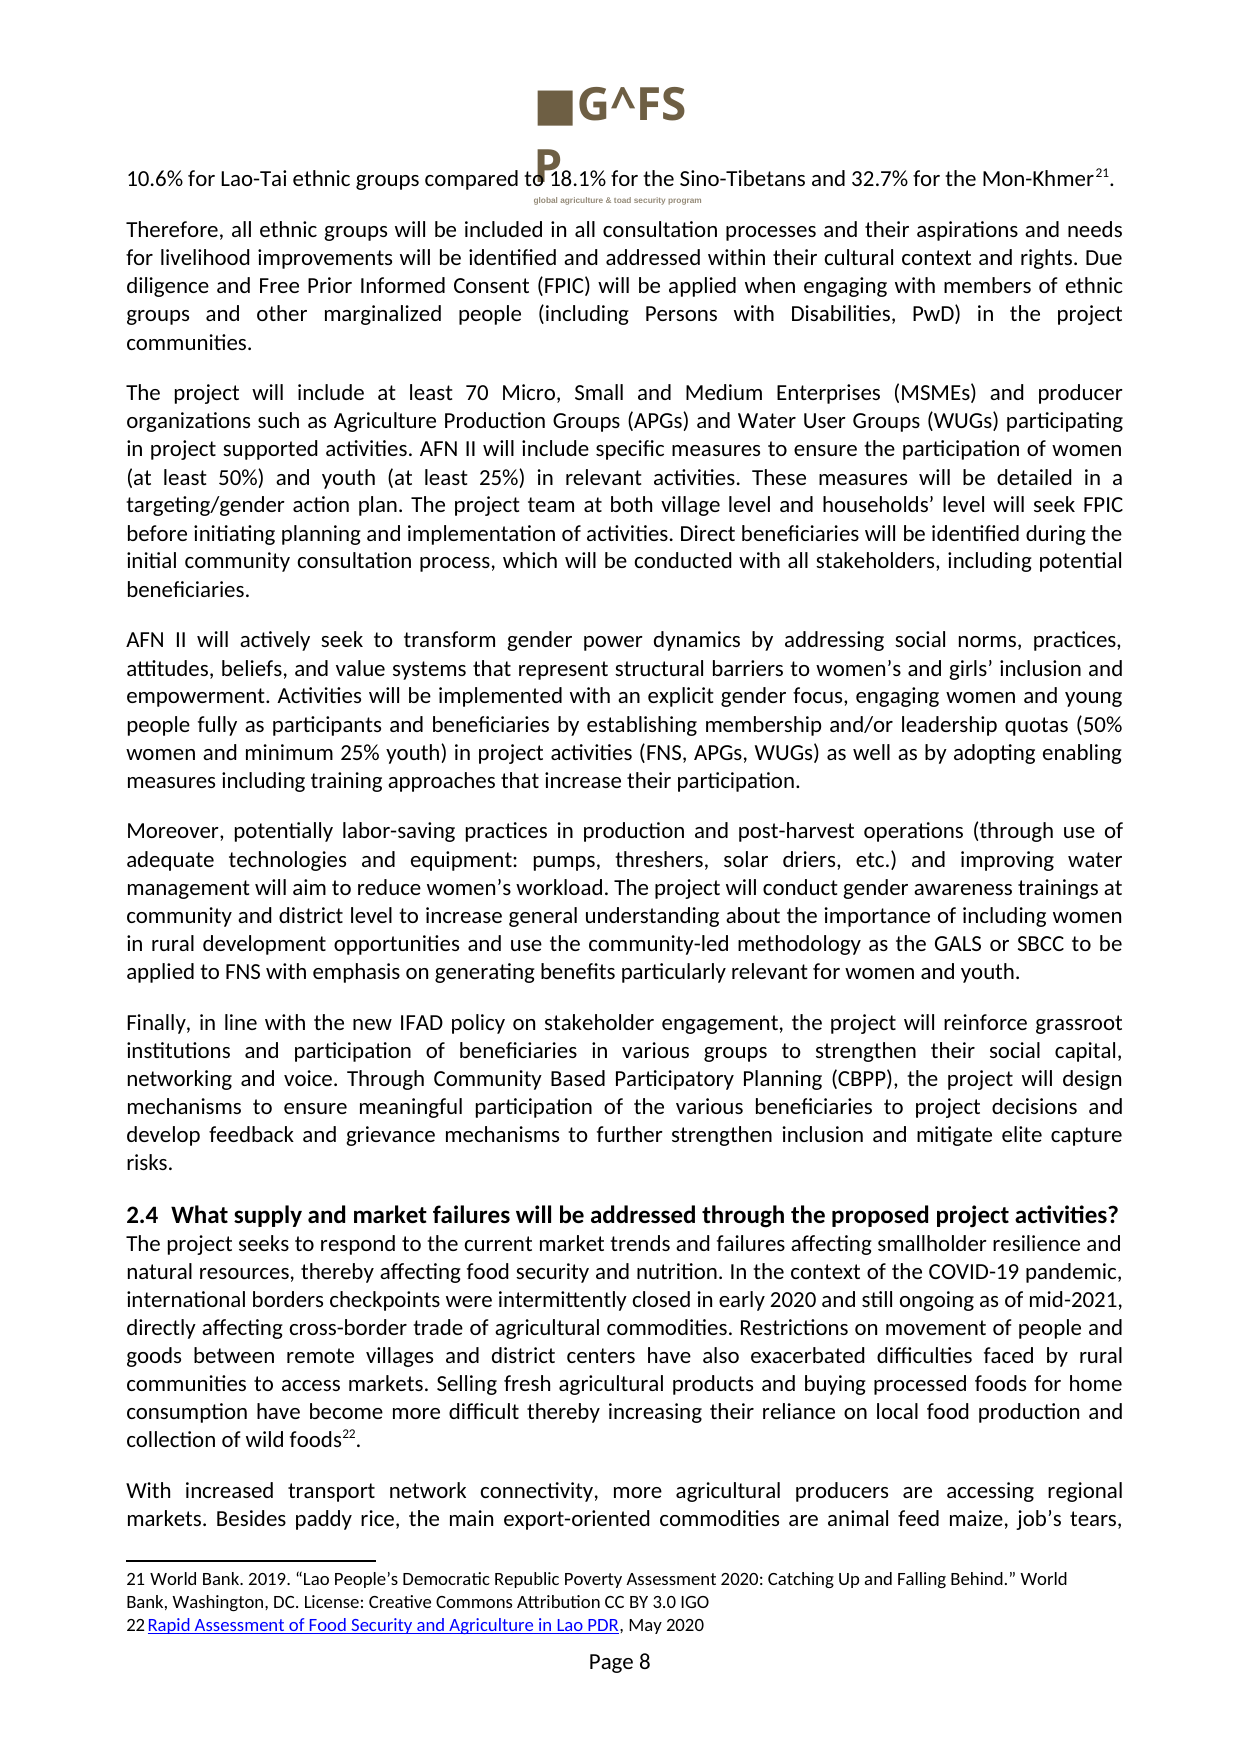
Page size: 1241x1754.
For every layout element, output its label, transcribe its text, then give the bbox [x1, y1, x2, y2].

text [126, 1476, 1124, 1532]
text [126, 164, 1124, 193]
text The project seeks to respond to the current market trends and failures affecting smallholder resilience and natural resources, thereby affecting food security and nutrition. In the context of the COVID-19 pandemic, international borders checkpoints were intermittently closed in early 2020 and still ongoing as of mid-2021, directly affecting cross-border trade of agricultural commodities. Restrictions on movement of people and goods between remote villages and district centers have also exacerbated difficulties faced by rural communities to access markets. Selling fresh agricultural products and buying processed foods for home consumption have become more difficult thereby increasing their reliance on local food production and collection of wild foods. [126, 1229, 1124, 1453]
text Finally, in line with the new IFAD policy on stakeholder engagement, the project will reinforce grassroot institutions and participation of beneficiaries in various groups to strengthen their social capital, networking and voice. Through Community Based Participatory Planning (CBPP), the project will design mechanisms to ensure meaningful participation of the various beneficiaries to project decisions and develop feedback and grievance mechanisms to further strengthen inclusion and mitigate elite capture risks. [126, 1008, 1124, 1176]
text Therefore, all ethnic groups will be included in all consultation processes and their aspirations and needs for livelihood improvements will be identified and addressed within their cultural context and rights. Due diligence and Free Prior Informed Consent (FPIC) will be applied when engaging with members of ethnic groups and other marginalized people (including Persons with Disabilities, PwD) in the project communities. [126, 216, 1124, 356]
subtitle What supply and market failures will be addressed through the proposed project activities? [126, 1199, 1124, 1229]
text Moreover, potentially labor-saving practices in production and post-harvest operations (through use of adequate technologies and equipment: pumps, threshers, solar driers, etc.) and improving water management will aim to reduce women’s workload. The project will conduct gender awareness trainings at community and district level to increase general understanding about the importance of including women in rural development opportunities and use the community-led methodology as the GALS or SBCC to be applied to FNS with emphasis on generating benefits particularly relevant for women and youth. [126, 817, 1124, 985]
text The project will include at least 70 Micro, Small and Medium Enterprises (MSMEs) and producer organizations such as Agriculture Production Groups (APGs) and Water User Groups (WUGs) participating in project supported activities. AFN II will include specific measures to ensure the participation of women (at least 50%) and youth (at least 25%) in relevant activities. These measures will be detailed in a targeting/gender action plan. The project team at both village level and households’ level will seek FPIC before initiating planning and implementation of activities. Direct beneficiaries will be identified during the initial community consultation process, which will be conducted with all stakeholders, including potential beneficiaries. [126, 378, 1124, 603]
text AFN II will actively seek to transform gender power dynamics by addressing social norms, practices, attitudes, beliefs, and value systems that represent structural barriers to women’s and girls’ inclusion and empowerment. Activities will be implemented with an explicit gender focus, engaging women and young people fully as participants and beneficiaries by establishing membership and/or leadership quotas (50% women and minimum 25% youth) in project activities (FNS, APGs, WUGs) as well as by adopting enabling measures including training approaches that increase their participation. [126, 626, 1124, 794]
